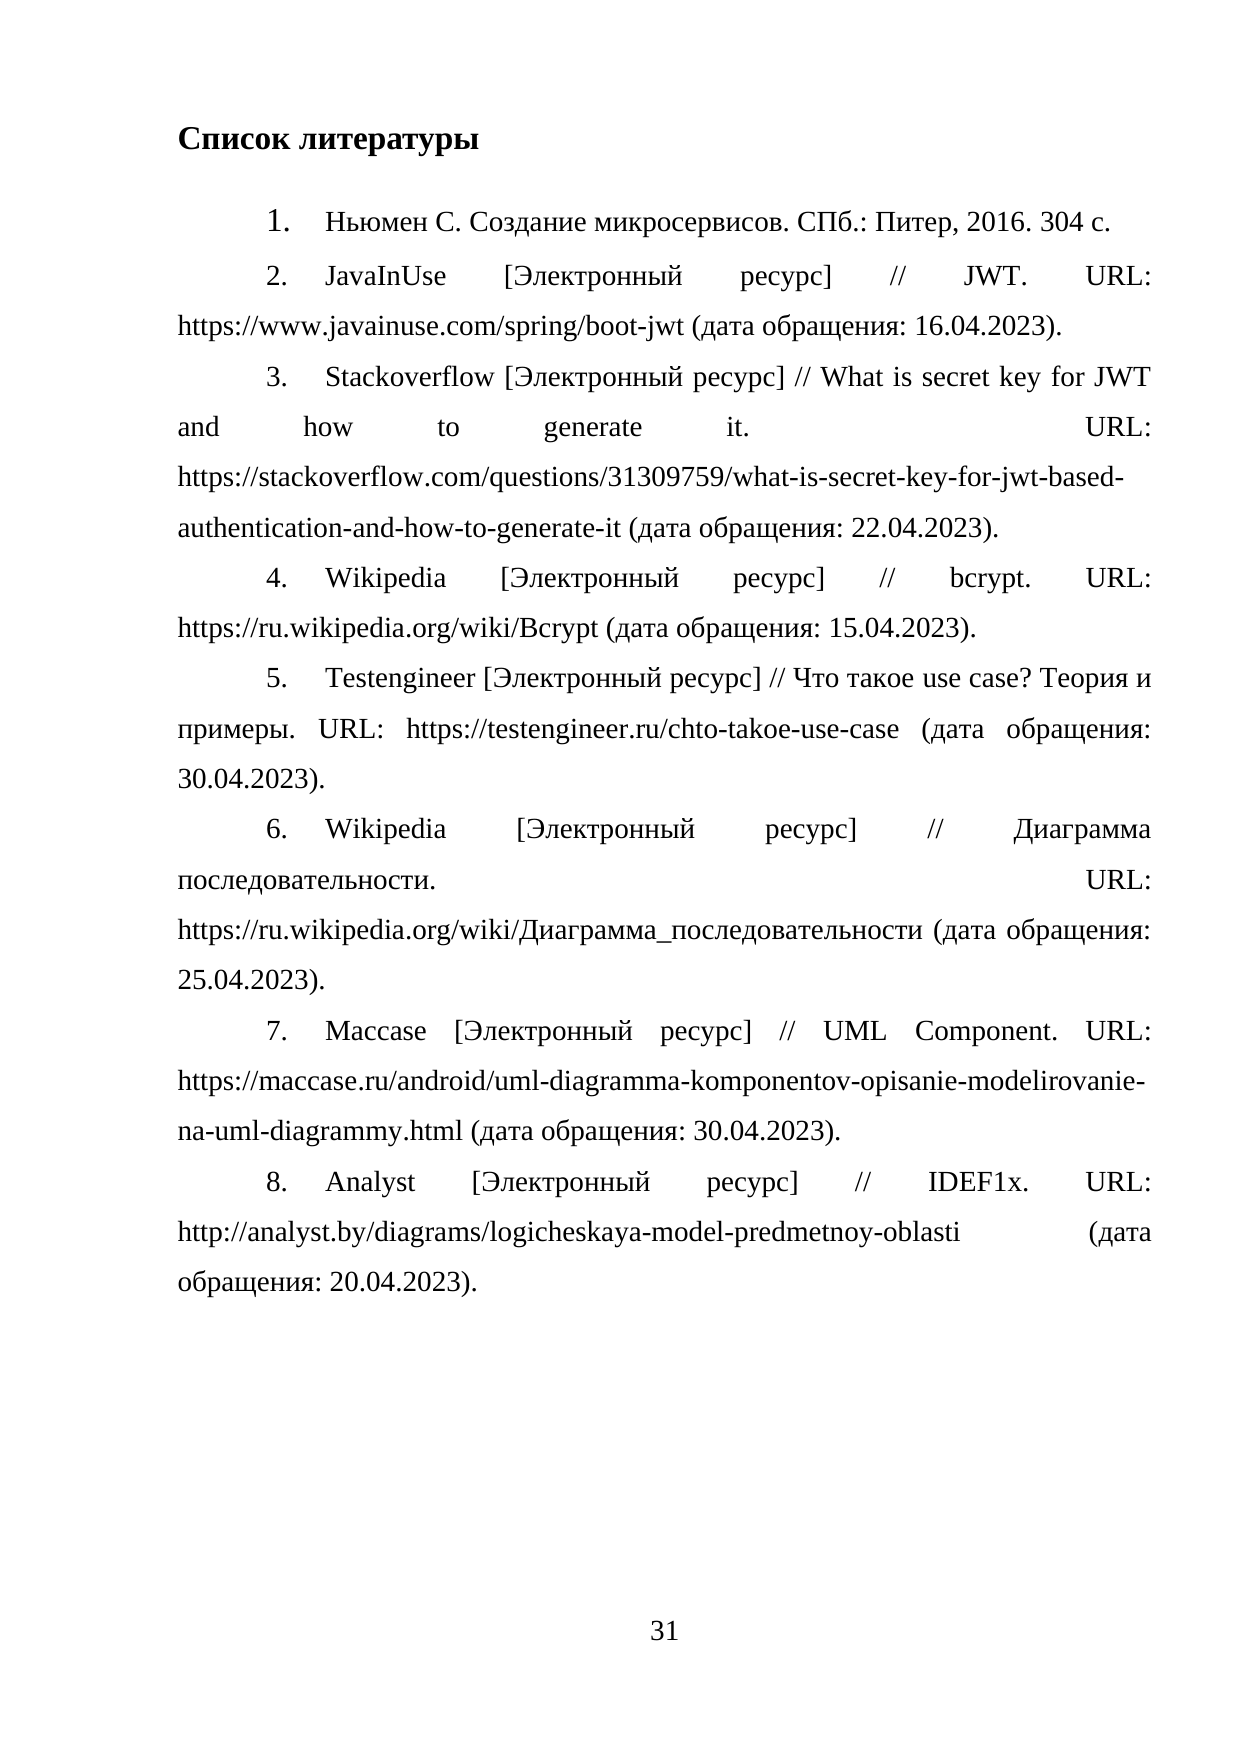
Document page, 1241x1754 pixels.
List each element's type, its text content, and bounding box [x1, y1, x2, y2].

list Analyst [Электронный ресурс] // IDEF1x. URL: http://analyst.by/diagrams/logicheskaya-model-predmetnoy-oblasti (дата обращения: 20.04.2023). [177, 1164, 1152, 1298]
list Testengineer [Электронный ресурс] // Что такое use case? Теория и примеры. URL: https://testengineer.ru/chto-takoe-use-case (дата обращения: 30.04.2023). [177, 661, 1152, 795]
list JavaInUse [Электронный ресурс] // JWT. URL: https://www.javainuse.com/spring/boot-jwt (дата обращения: 16.04.2023). [177, 258, 1152, 342]
list Stackoverflow [Электронный ресурс] // What is secret key for JWT and how to generate it. URL: https://stackoverflow.com/questions/31309759/what-is-secret-key-for-jwt-based-authentication-and-how-to-generate-it (дата обращения: 22.04.2023). [177, 359, 1152, 543]
list Maccase [Электронный ресурс] // UML Component. URL: https://maccase.ru/android/uml-diagramma-komponentov-opisanie-modelirovanie-na-uml-diagrammy.html (дата обращения: 30.04.2023). [177, 1013, 1152, 1147]
text Список литературы [177, 118, 1152, 156]
list Ньюмен С. Создание микросервисов. СПб.: Питер, 2016. 304 с. [177, 201, 1152, 239]
list Wikipedia [Электронный ресурс] // bcrypt. URL: https://ru.wikipedia.org/wiki/Bcrypt (дата обращения: 15.04.2023). [177, 560, 1152, 644]
list Wikipedia [Электронный ресурс] // Диаграмма последовательности. URL: https://ru.wikipedia.org/wiki/Диаграмма_последовательности (дата обращения: 25.04.2023). [177, 812, 1152, 996]
